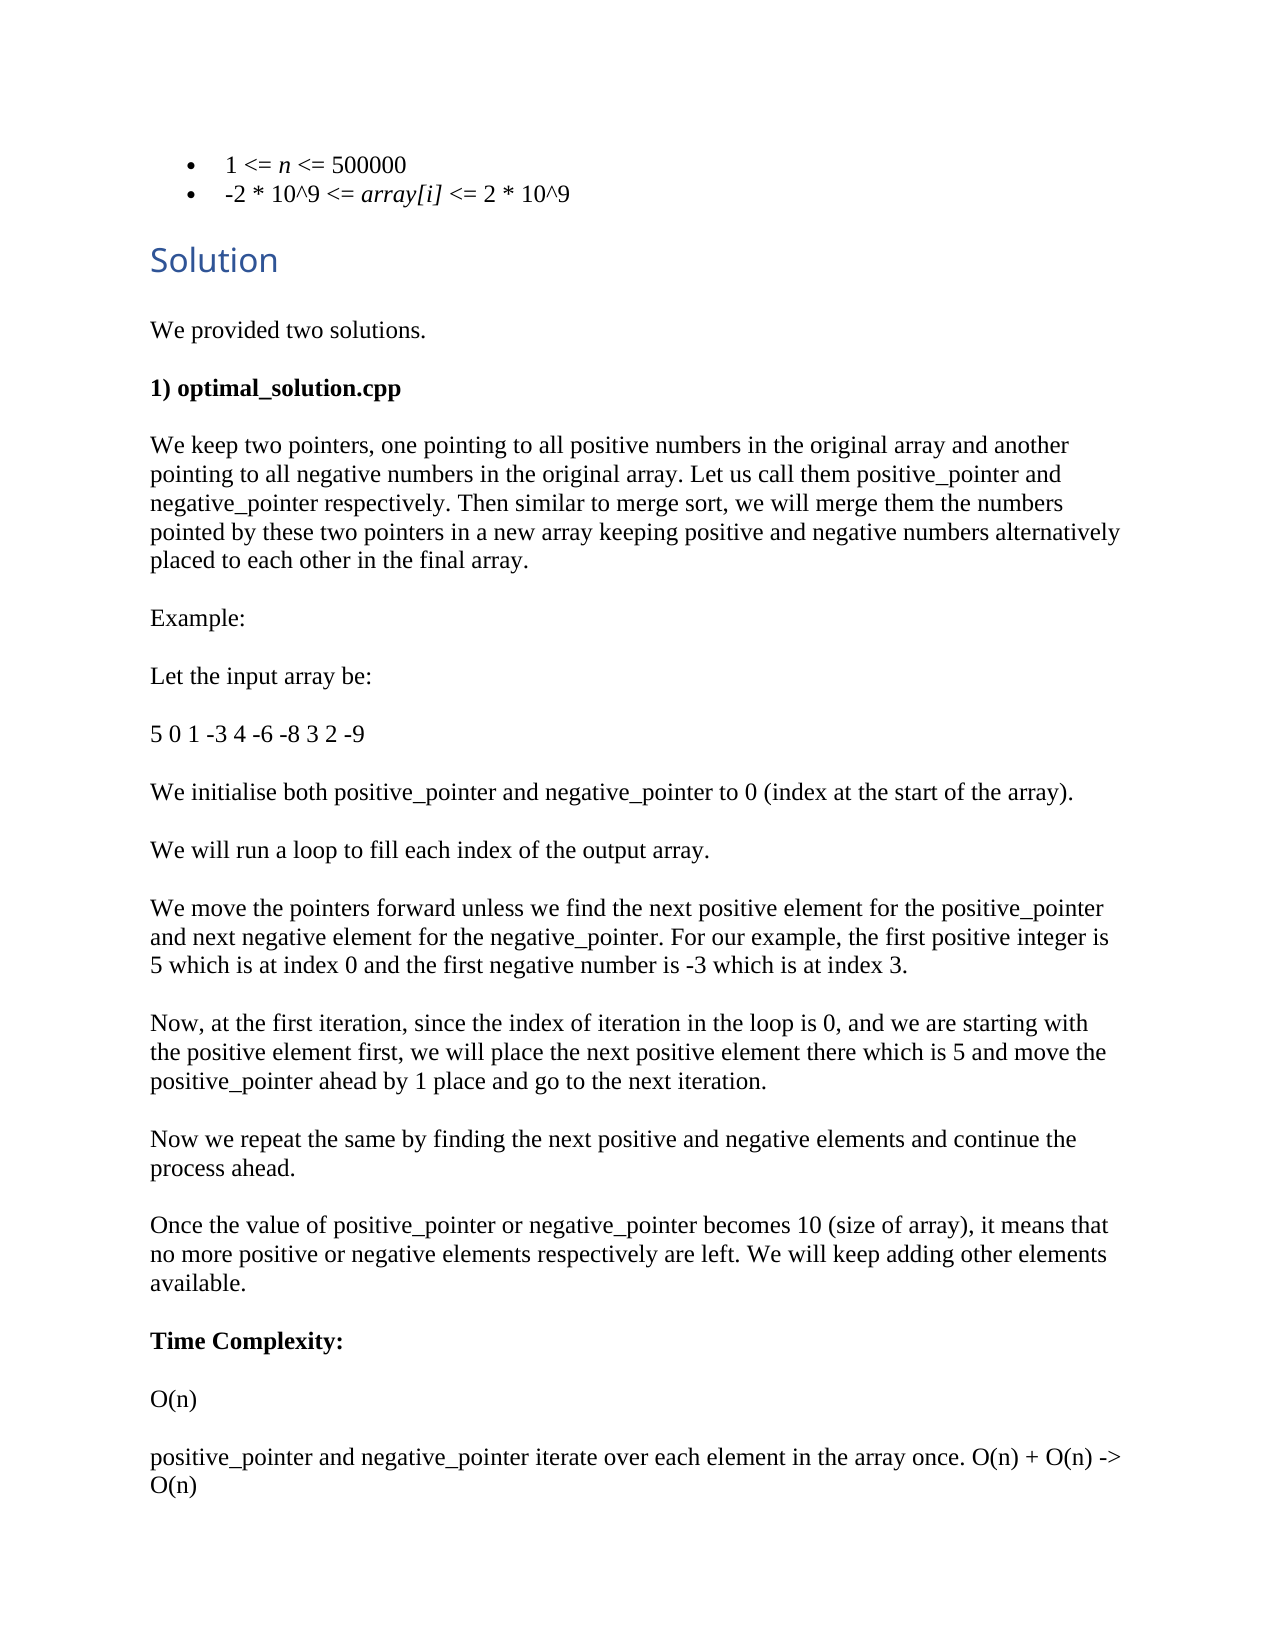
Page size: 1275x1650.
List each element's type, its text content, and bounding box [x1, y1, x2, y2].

list -2 * 10^9 <= array[i] <= 2 * 10^9 [187, 179, 1125, 207]
text positive_pointer and negative_pointer iterate over each element in the array once. O(n) + O(n) -> O(n) [150, 1442, 1125, 1499]
text We provided two solutions. [150, 315, 1125, 343]
list 1 <= n <= 500000 [187, 150, 1125, 179]
text Once the value of positive_pointer or negative_pointer becomes 10 (size of array), it means that no more positive or negative elements respectively are left. We will keep adding other elements available. [150, 1211, 1125, 1297]
text O(n) [150, 1384, 1125, 1413]
text We will run a loop to fill each index of the output array. [150, 835, 1125, 864]
text We initialise both positive_pointer and negative_pointer to 0 (index at the start of the array). [150, 777, 1125, 806]
text Time Complexity: [150, 1326, 1125, 1355]
text We keep two pointers, one pointing to all positive numbers in the original array and another pointing to all negative numbers in the original array. Let us call them positive_pointer and negative_pointer respectively. Then similar to merge sort, we will merge them the numbers pointed by these two pointers in a new array keeping positive and negative numbers alternatively placed to each other in the final array. [150, 431, 1125, 574]
text Now, at the first iteration, since the index of iteration in the loop is 0, and we are starting with the positive element first, we will place the next positive element there which is 5 and move the positive_pointer ahead by 1 place and go to the next iteration. [150, 1008, 1125, 1095]
text Now we repeat the same by finding the next positive and negative elements and continue the process ahead. [150, 1124, 1125, 1181]
text 1) optimal_solution.cpp [150, 373, 1125, 401]
text We move the pointers forward unless we find the next positive element for the positive_pointer and next negative element for the negative_pointer. For our example, the first positive integer is 5 which is at index 0 and the first negative number is -3 which is at index 3. [150, 893, 1125, 979]
text 5 0 1 -3 4 -6 -8 3 2 -9 [150, 719, 1125, 748]
text Let the input array be: [150, 661, 1125, 690]
subtitle Solution [150, 237, 1125, 282]
text Example: [150, 603, 1125, 632]
